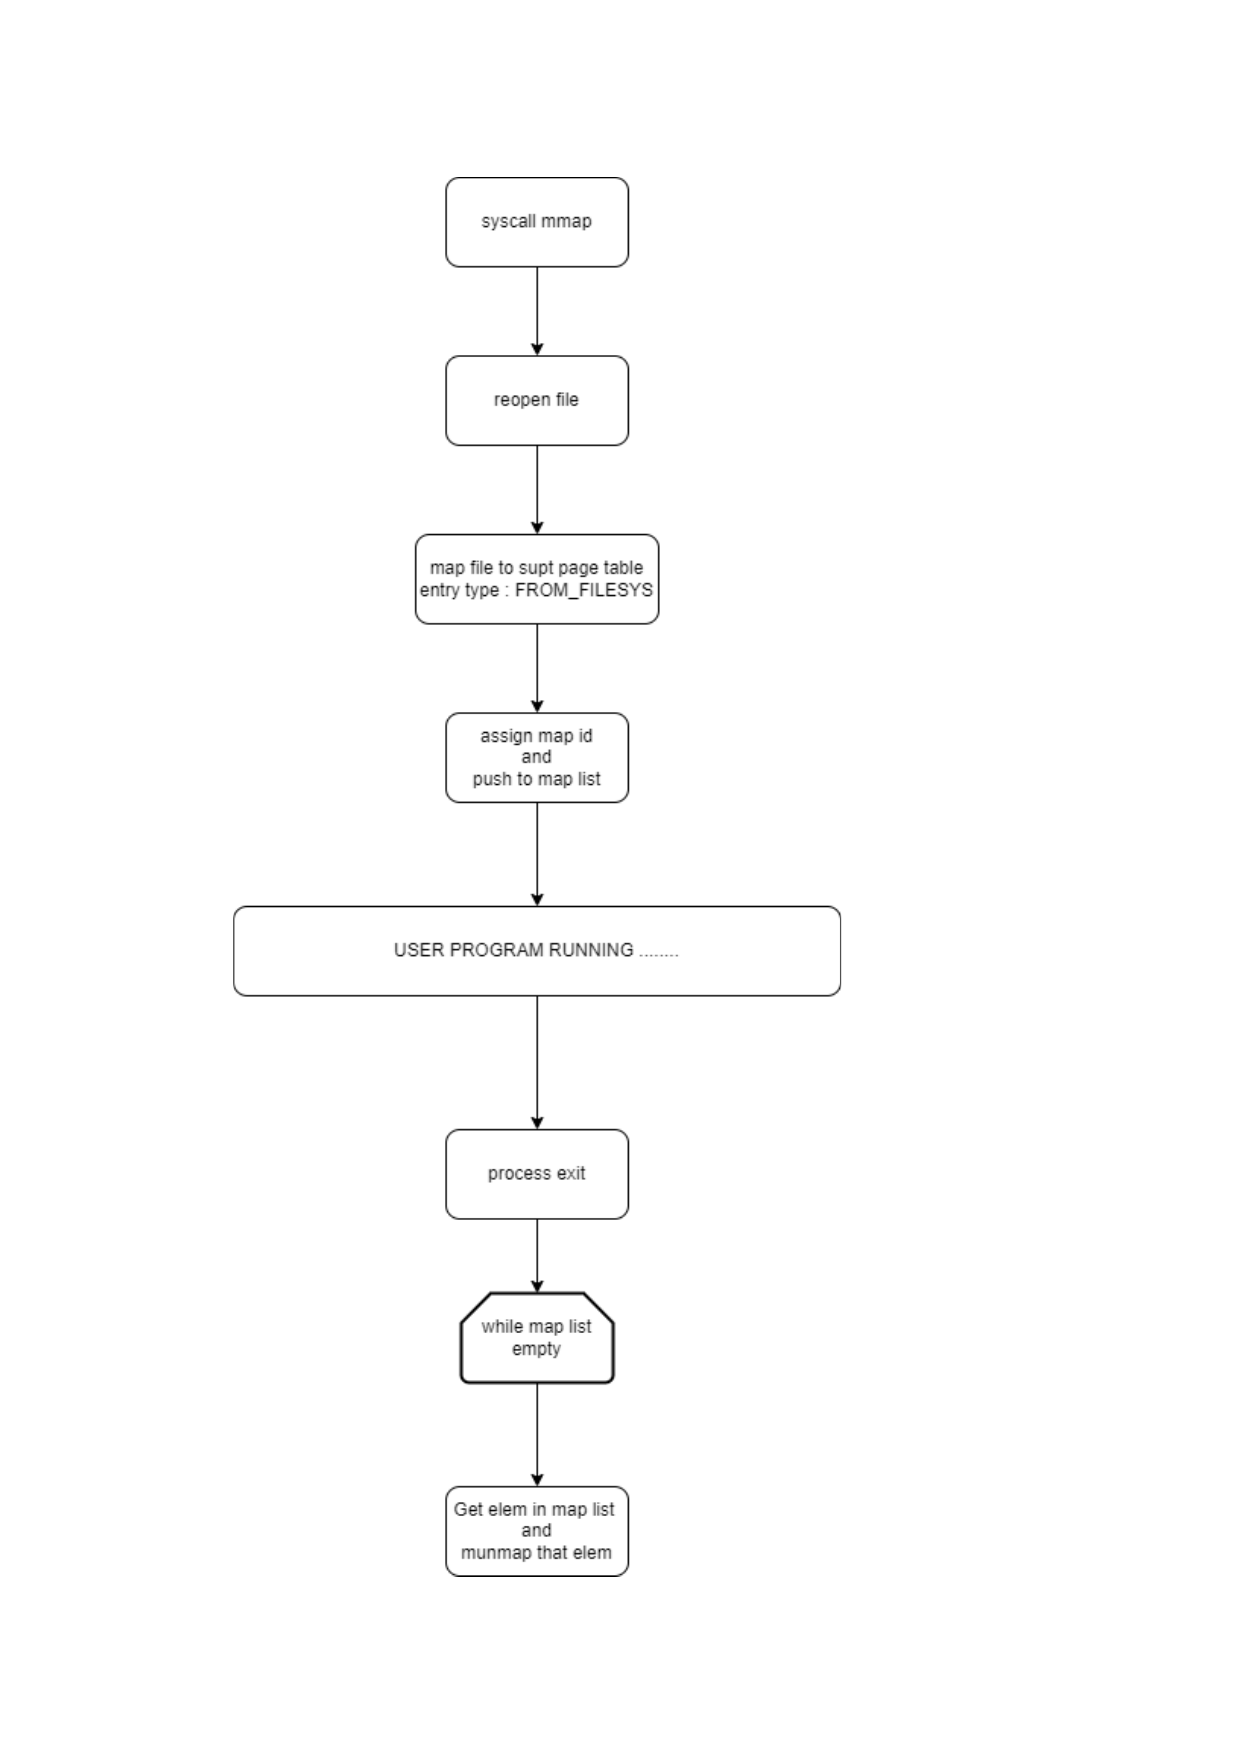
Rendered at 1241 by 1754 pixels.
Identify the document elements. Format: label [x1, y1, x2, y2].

picture [233, 177, 842, 1577]
